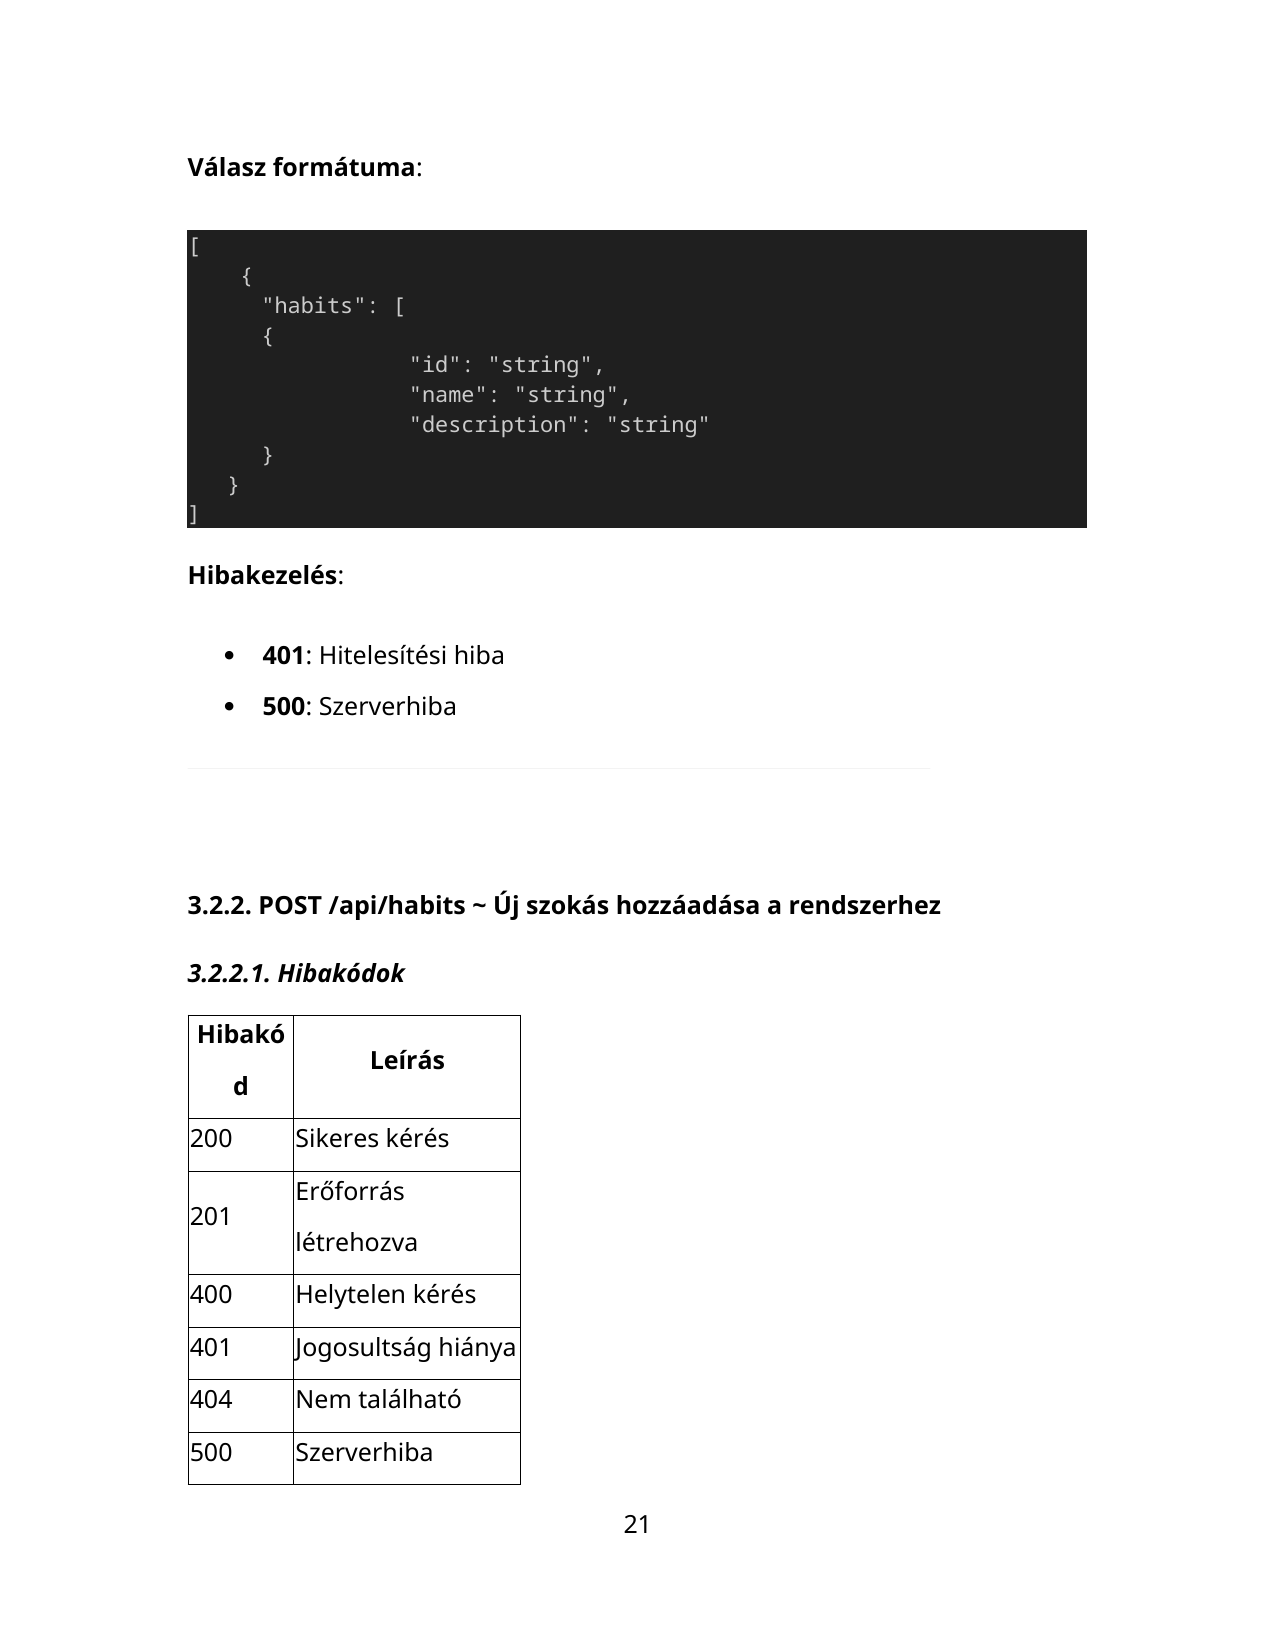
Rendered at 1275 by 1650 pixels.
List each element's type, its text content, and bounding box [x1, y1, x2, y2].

text Válasz formátuma: [187, 150, 1087, 184]
text "id": "string", [187, 349, 1087, 379]
text Hibakezelés: [187, 557, 1087, 591]
table_cell Helytelen kérés [294, 1275, 520, 1327]
table_cell 404 [189, 1380, 293, 1432]
table_cell Szerverhiba [294, 1433, 520, 1484]
table_cell Nem található [294, 1380, 520, 1432]
text "description": "string" [187, 409, 1087, 439]
subtitle 3.2.2.1. Hibakódok [187, 955, 1087, 989]
table_cell 200 [189, 1119, 293, 1171]
table_cell Erőforrás létrehozva [294, 1172, 520, 1274]
table_cell Jogosultság hiánya [294, 1328, 520, 1379]
text { [187, 319, 1087, 349]
text { [187, 260, 1087, 290]
text "name": "string", [187, 379, 1087, 409]
table_cell 500 [189, 1433, 293, 1484]
text } [187, 468, 1087, 498]
subtitle 3.2.2. POST /api/habits ~ Új szokás hozzáadása a rendszerhez [187, 887, 1087, 922]
table_header Hibakód [189, 1016, 293, 1118]
list 500: Szerverhiba [225, 688, 1087, 723]
text [ [187, 230, 1087, 260]
table_cell Sikeres kérés [294, 1119, 520, 1171]
text "habits": [ [187, 290, 1087, 319]
text } [187, 439, 1087, 468]
table_cell 400 [189, 1275, 293, 1327]
text ] [187, 498, 1087, 528]
table_cell 201 [189, 1172, 293, 1274]
table_header Leírás [294, 1016, 520, 1118]
table_cell 401 [189, 1328, 293, 1379]
list 401: Hitelesítési hiba [225, 637, 1087, 672]
